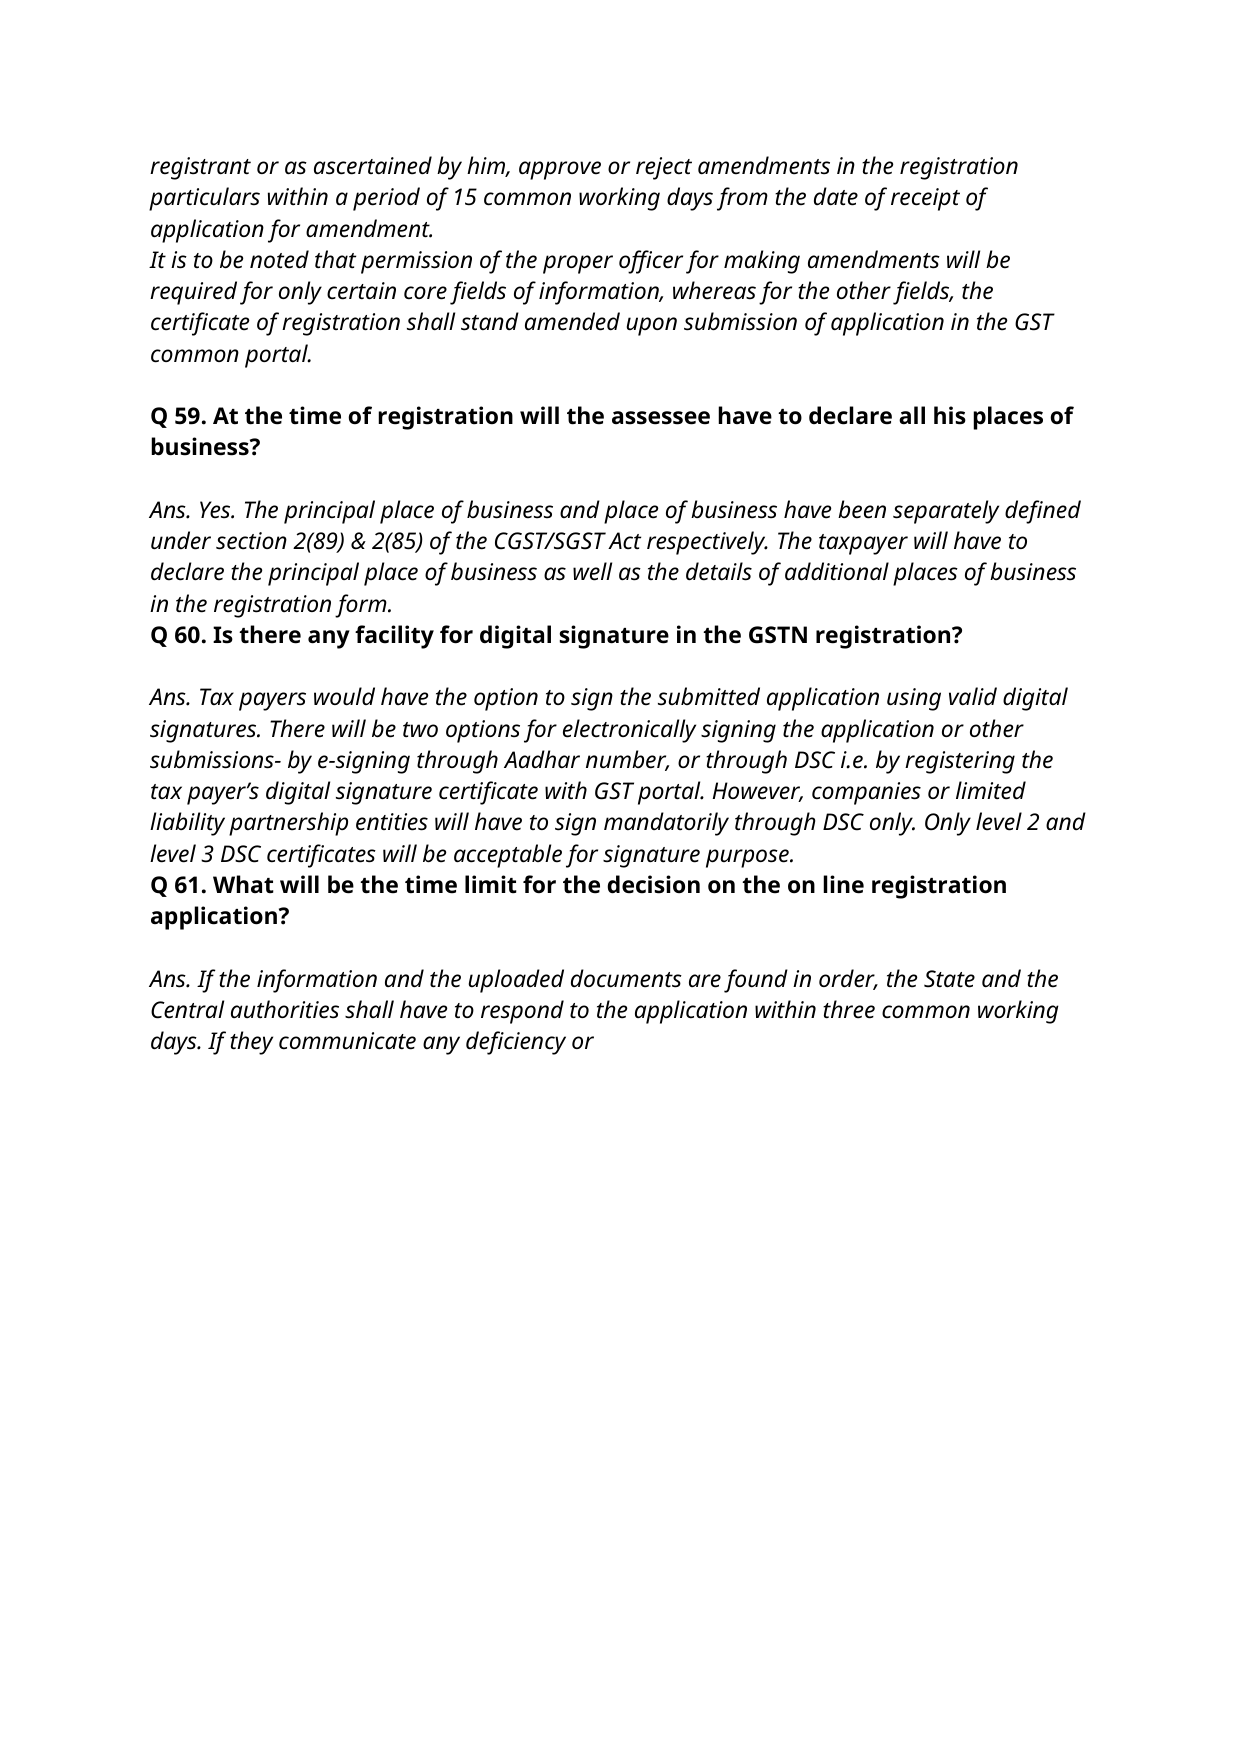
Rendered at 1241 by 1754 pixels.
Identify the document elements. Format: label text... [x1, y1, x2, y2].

text Q 59. At the time of registration will the assessee have to declare all his places of business? [150, 400, 1090, 462]
text Ans. Yes. The principal place of business and place of business have been separately defined under section 2(89) & 2(85) of the CGST/SGST Act respectively. The taxpayer will have to declare the principal place of business as well as the details of additional places of business in the registration form. [150, 494, 1090, 619]
text Q 61. What will be the time limit for the decision on the on line registration application? [150, 869, 1090, 931]
text Q 60. Is there any facility for digital signature in the GSTN registration? [150, 619, 1090, 650]
text registrant or as ascertained by him, approve or reject amendments in the registration particulars within a period of 15 common working days from the date of receipt of application for amendment. [150, 150, 1090, 244]
text Ans. Tax payers would have the option to sign the submitted application using valid digital signatures. There will be two options for electronically signing the application or other submissions- by e-signing through Aadhar number, or through DSC i.e. by registering the tax payer’s digital signature certificate with GST portal. However, companies or limited liability partnership entities will have to sign mandatorily through DSC only. Only level 2 and level 3 DSC certificates will be acceptable for signature purpose. [150, 681, 1090, 869]
text Ans. If the information and the uploaded documents are found in order, the State and the Central authorities shall have to respond to the application within three common working days. If they communicate any deficiency or [150, 962, 1090, 1056]
text It is to be noted that permission of the proper officer for making amendments will be required for only certain core fields of information, whereas for the other fields, the certificate of registration shall stand amended upon submission of application in the GST common portal. [150, 244, 1090, 369]
